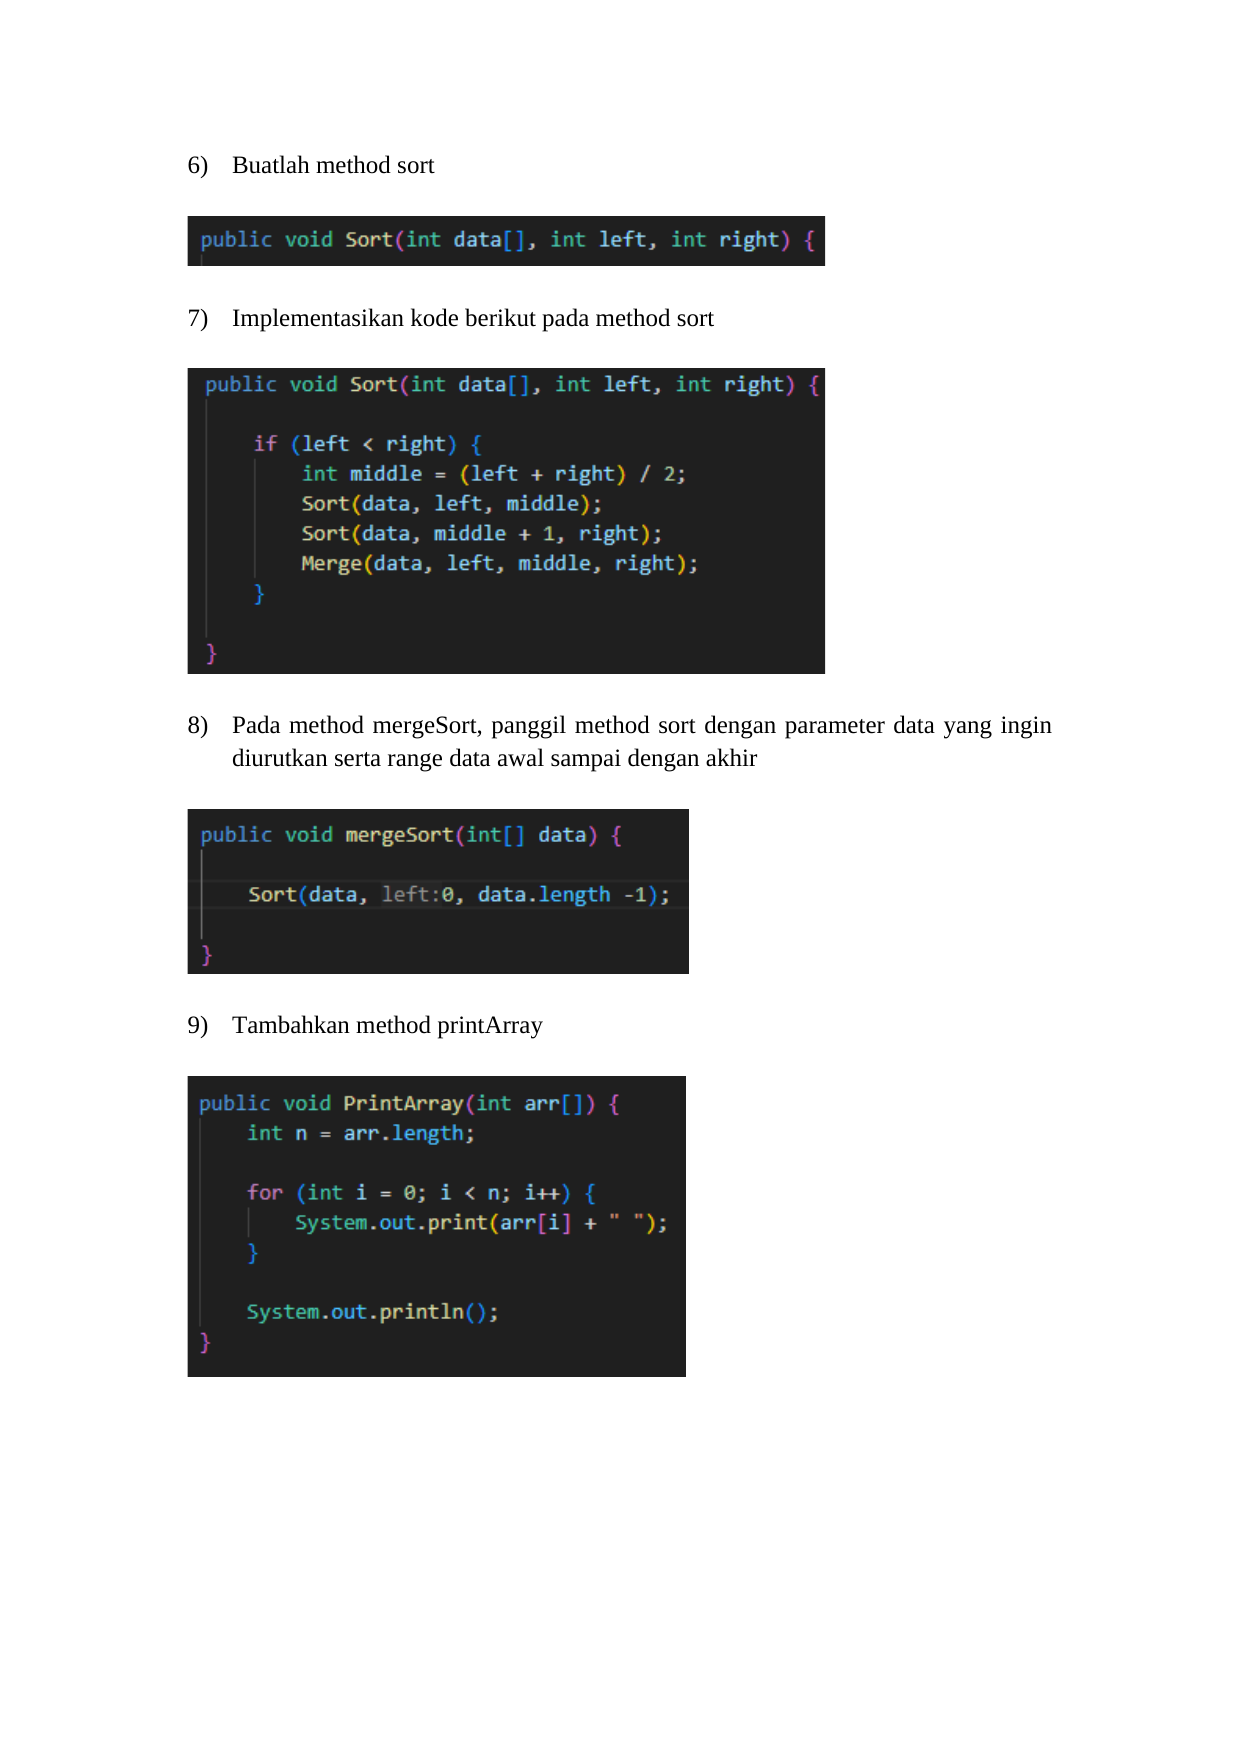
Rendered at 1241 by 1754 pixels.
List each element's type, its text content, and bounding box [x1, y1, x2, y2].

list Pada method mergeSort, panggil method sort dengan parameter data yang ingin diurutkan serta range data awal sampai dengan akhir [187, 710, 1053, 772]
list Buatlah method sort [187, 150, 1053, 179]
picture [187, 809, 689, 974]
list Tambahkan method printArray [187, 1010, 1053, 1039]
picture [187, 1076, 686, 1377]
picture [187, 216, 826, 266]
picture [187, 368, 826, 674]
list Implementasikan kode berikut pada method sort [187, 303, 1053, 332]
